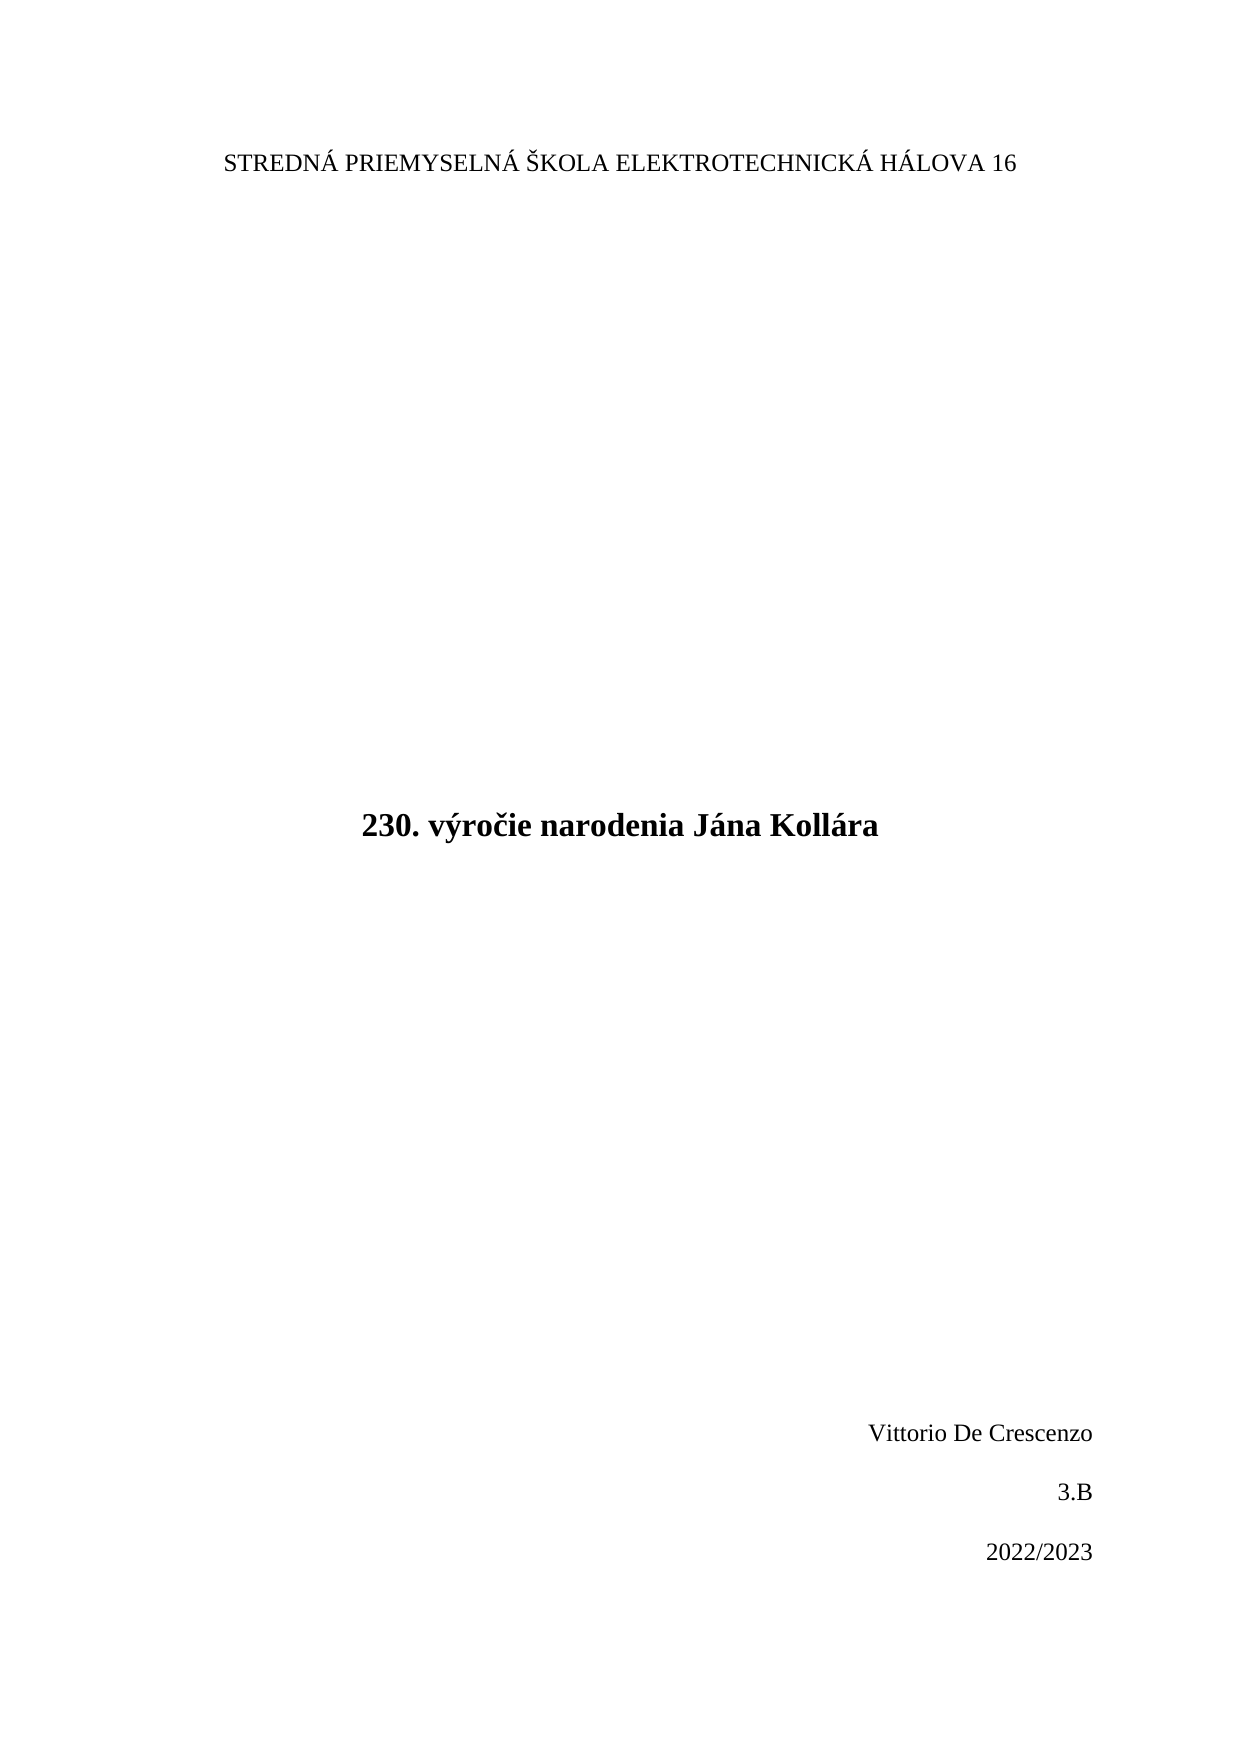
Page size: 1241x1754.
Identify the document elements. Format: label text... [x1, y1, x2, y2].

text 230. výročie narodenia Jána Kollára [148, 805, 1093, 844]
text Vittorio De Crescenzo [148, 1418, 1093, 1446]
text 3.B [148, 1477, 1093, 1506]
text 2022/2023 [148, 1537, 1093, 1566]
text STREDNÁ PRIEMYSELNÁ ŠKOLA ELEKTROTECHNICKÁ HÁLOVA 16 [148, 148, 1093, 176]
